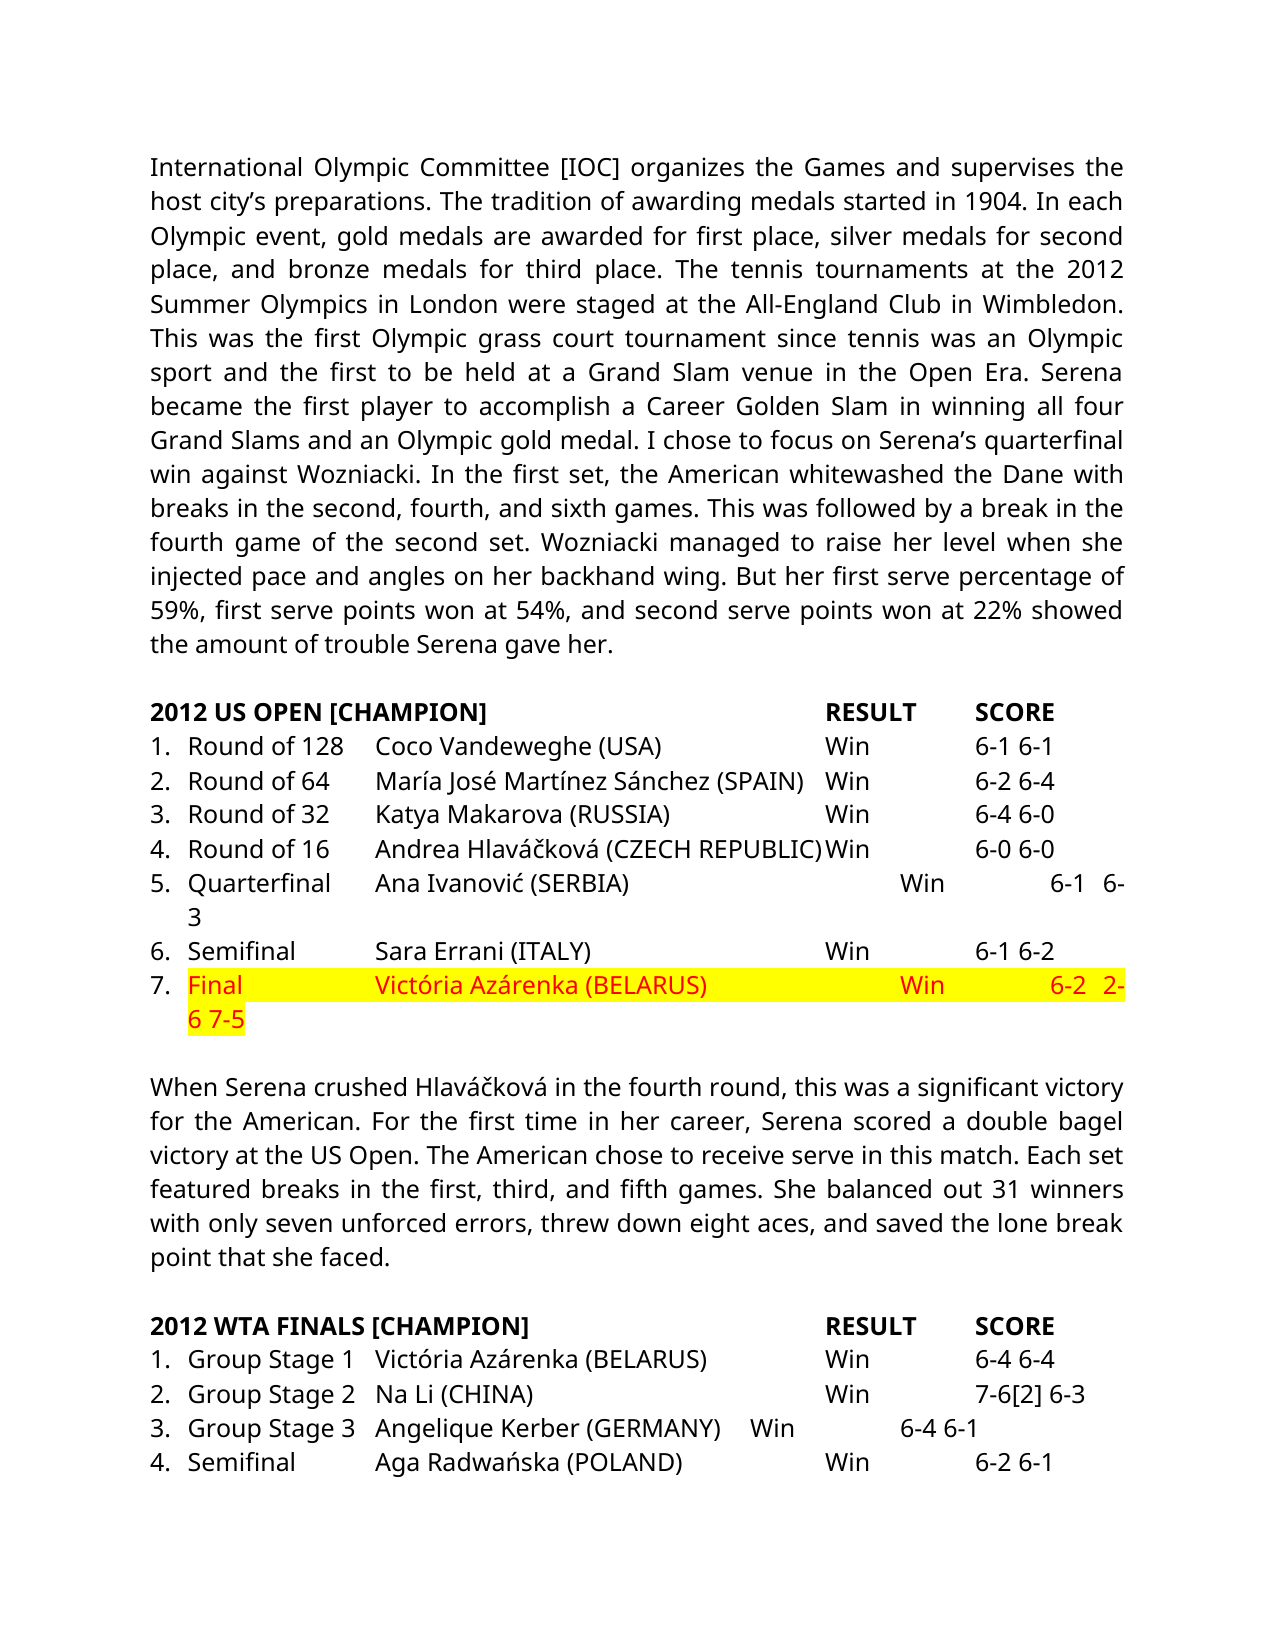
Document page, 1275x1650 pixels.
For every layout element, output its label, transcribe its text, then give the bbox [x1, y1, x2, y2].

list Quarterfinal Ana Ivanović (SERBIA) Win 6-1 6-3 [150, 865, 1125, 933]
list Round of 32 Katya Makarova (RUSSIA) Win 6-4 6-0 [150, 797, 1125, 831]
list Semifinal Aga Radwańska (POLAND) Win 6-2 6-1 [150, 1444, 1125, 1478]
list Group Stage 3 Angelique Kerber (GERMANY) Win 6-4 6-1 [150, 1410, 1125, 1444]
list Group Stage 2 Na Li (CHINA) Win 7-6[2] 6-3 [150, 1376, 1125, 1410]
list Semifinal Sara Errani (ITALY) Win 6-1 6-2 [150, 933, 1125, 967]
text 2012 WTA FINALS [CHAMPION] RESULT SCORE [150, 1308, 1125, 1342]
text When Serena crushed Hlaváčková in the fourth round, this was a significant victory for the American. For the first time in her career, Serena scored a double bagel victory at the US Open. The American chose to receive serve in this match. Each set featured breaks in the first, third, and fifth games. She balanced out 31 winners with only seven unforced errors, threw down eight aces, and saved the lone break point that she faced. [150, 1070, 1125, 1274]
list Final Victória Azárenka (BELARUS) Win 6-2 2-6 7-5 [150, 967, 1125, 1036]
list Group Stage 1 Victória Azárenka (BELARUS) Win 6-4 6-4 [150, 1342, 1125, 1376]
list Round of 64 María José Martínez Sánchez (SPAIN) Win 6-2 6-4 [150, 763, 1125, 797]
list Round of 128 Coco Vandeweghe (USA) Win 6-1 6-1 [150, 729, 1125, 763]
text 2012 US OPEN [CHAMPION] RESULT SCORE [150, 695, 1125, 729]
list Round of 16 Andrea Hlaváčková (CZECH REPUBLIC) Win 6-0 6-0 [150, 831, 1125, 865]
